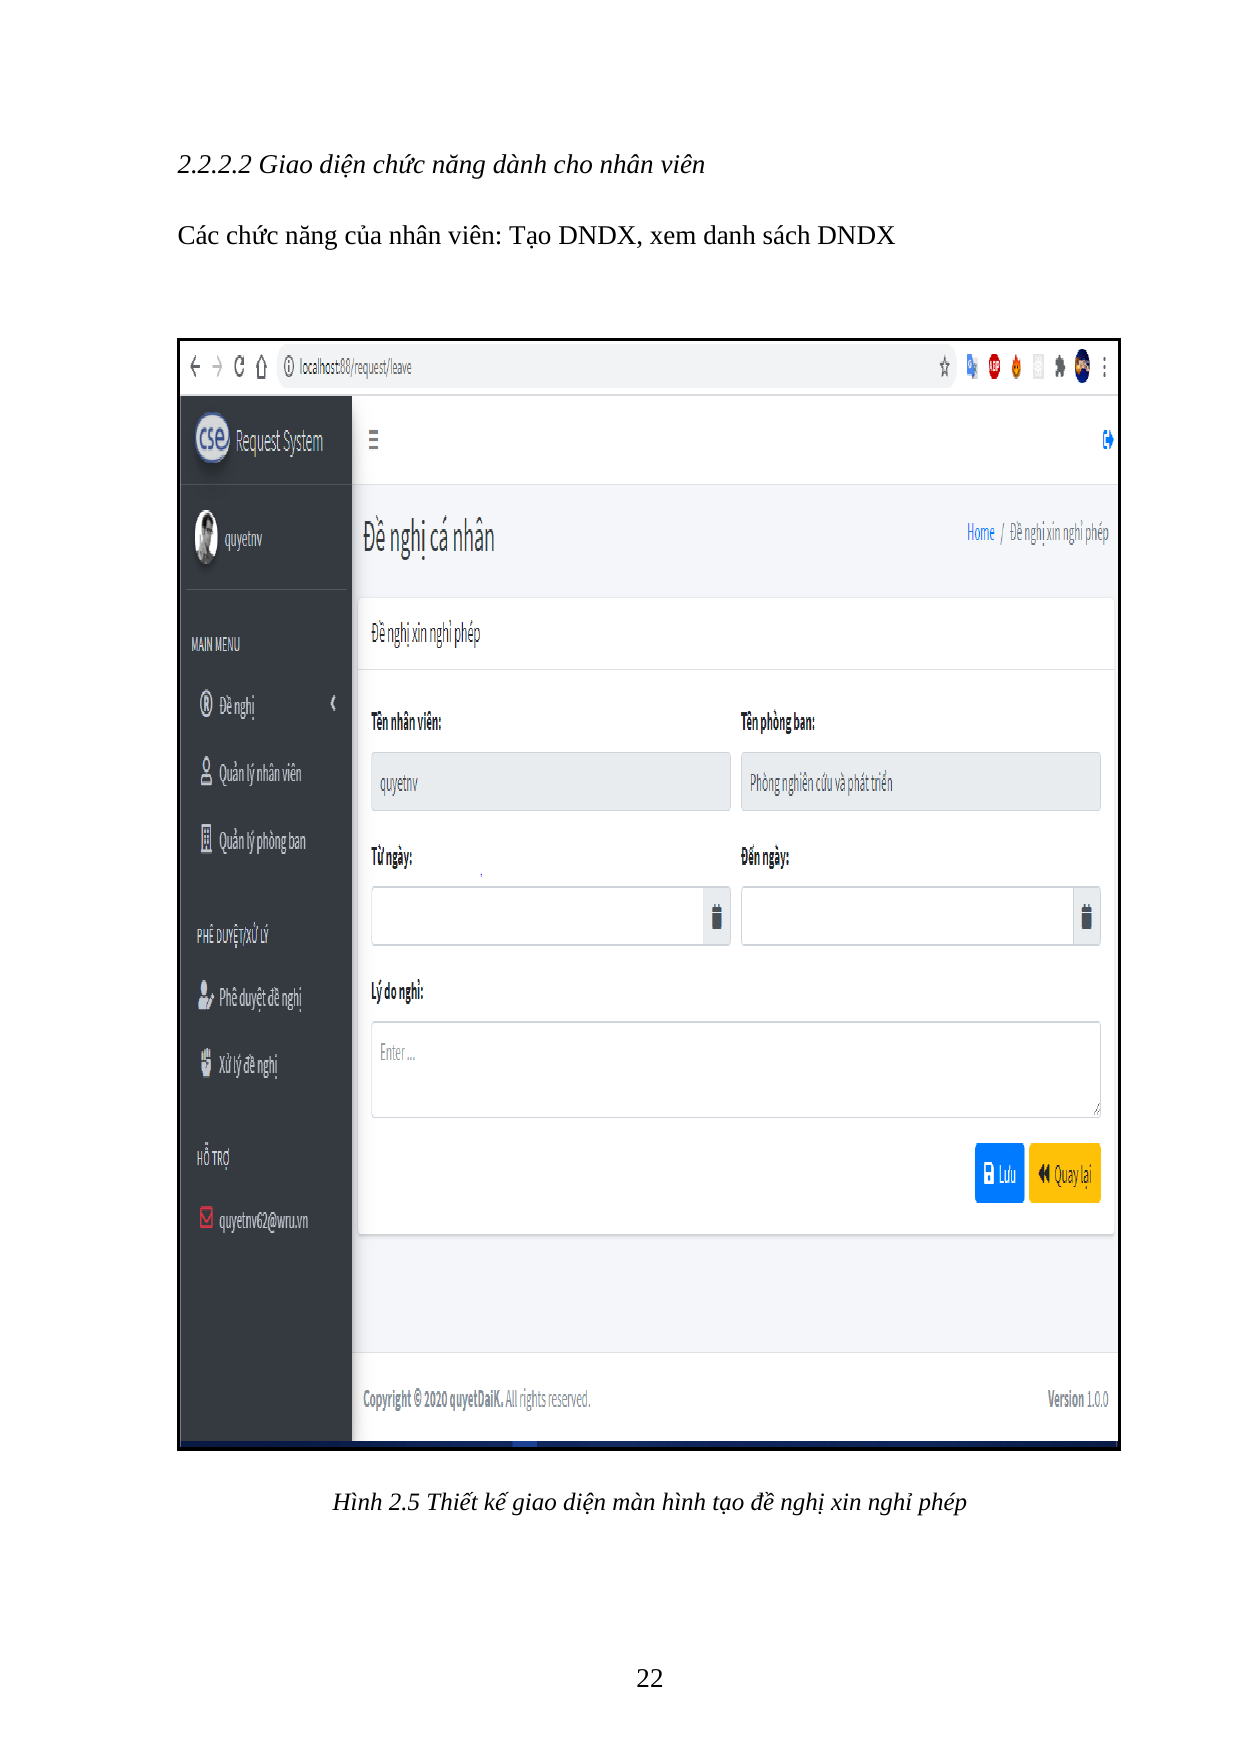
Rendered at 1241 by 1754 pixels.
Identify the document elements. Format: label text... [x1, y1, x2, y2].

picture [180, 341, 1118, 1447]
text Các chức năng của nhân viên: Tạo DNDX, xem danh sách DNDX [177, 219, 1122, 251]
text Hình 2.5 Thiết kế giao diện màn hình tạo đề nghị xin nghỉ phép [177, 1487, 1122, 1516]
text 2.2.2.2 Giao diện chức năng dành cho nhân viên [177, 148, 1122, 179]
